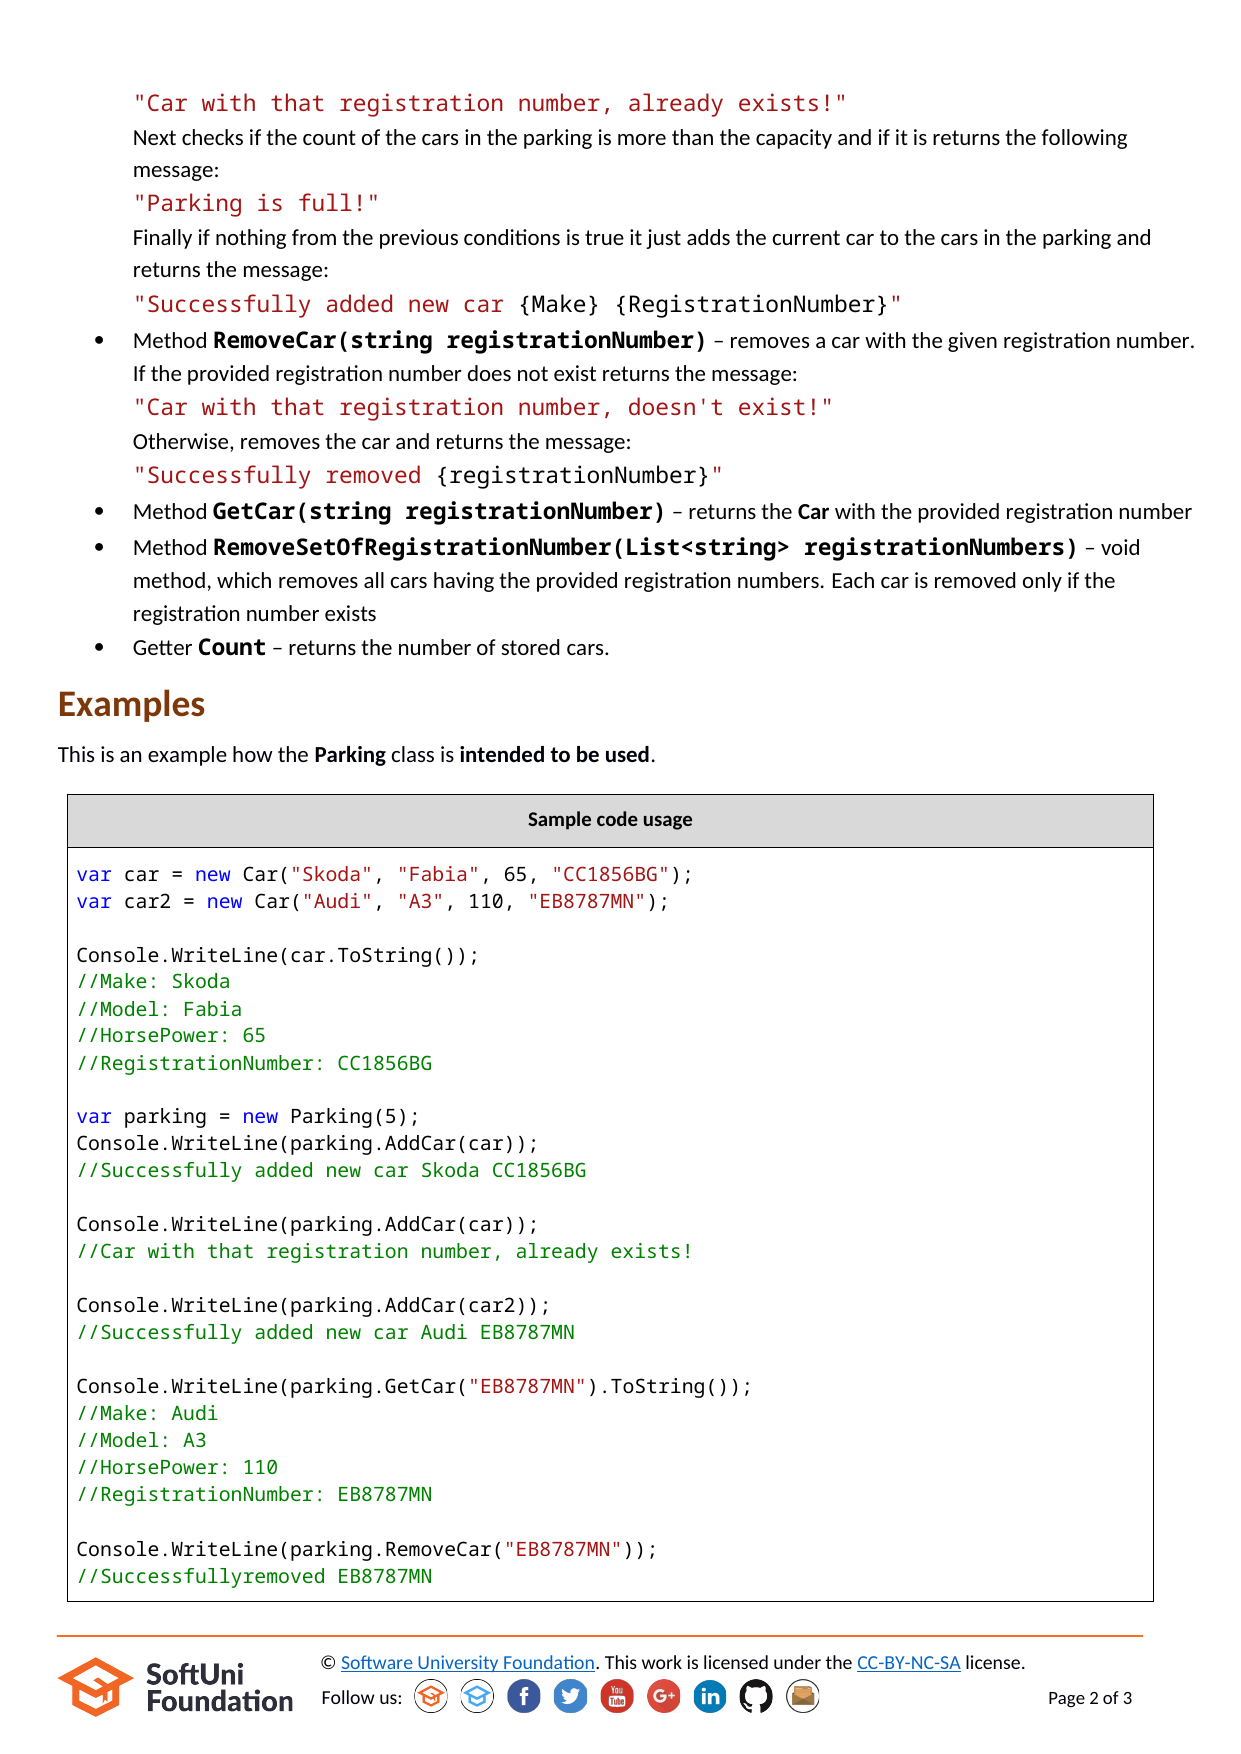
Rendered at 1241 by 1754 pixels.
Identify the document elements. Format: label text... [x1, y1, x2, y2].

list Next checks if the count of the cars in the parking is more than the capacity and if it is returns the following message: [133, 123, 1210, 183]
list Finally if nothing from the previous conditions is true it just adds the current car to the cars in the parking and returns the message: [133, 223, 1210, 283]
picture [708, 1694, 719, 1704]
list Getter Count – returns the number of stored cars. [95, 631, 1210, 662]
picture [647, 1679, 681, 1713]
list "Parking is full!" [133, 187, 1210, 219]
text This is an example how the Parking class is intended to be used. [58, 741, 1210, 768]
list Otherwise, removes the car and returns the message: [133, 427, 1210, 455]
picture [57, 1657, 293, 1717]
list "Successfully added new car {Make} {RegistrationNumber}" [133, 288, 1210, 319]
list "Car with that registration number, already exists!" [133, 87, 1210, 118]
list Method RemoveSetOfRegistrationNumber(List<string> registrationNumbers) – void method, which removes all cars having the provided registration numbers. Each car is removed only if the registration number exists [95, 531, 1210, 627]
table_header Sample code usage [68, 795, 1153, 847]
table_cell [68, 848, 1153, 1601]
list Method GetCar(string registrationNumber) – returns the Car with the provided registration number [95, 495, 1210, 527]
list Method RemoveCar(string registrationNumber) – removes a car with the given registration number. If the provided registration number does not exist returns the message: [95, 324, 1210, 387]
picture [693, 1703, 703, 1713]
picture [460, 1679, 494, 1713]
picture [693, 1680, 703, 1690]
subtitle Examples [58, 679, 1210, 725]
picture [739, 1679, 773, 1713]
picture [553, 1679, 588, 1713]
list "Car with that registration number, doesn't exist!" [133, 391, 1210, 422]
picture [786, 1679, 820, 1713]
picture [717, 1703, 727, 1713]
picture [600, 1679, 634, 1713]
picture [414, 1679, 448, 1713]
picture [717, 1680, 727, 1690]
list "Successfully removed {registrationNumber}" [133, 459, 1210, 491]
picture [507, 1679, 541, 1713]
